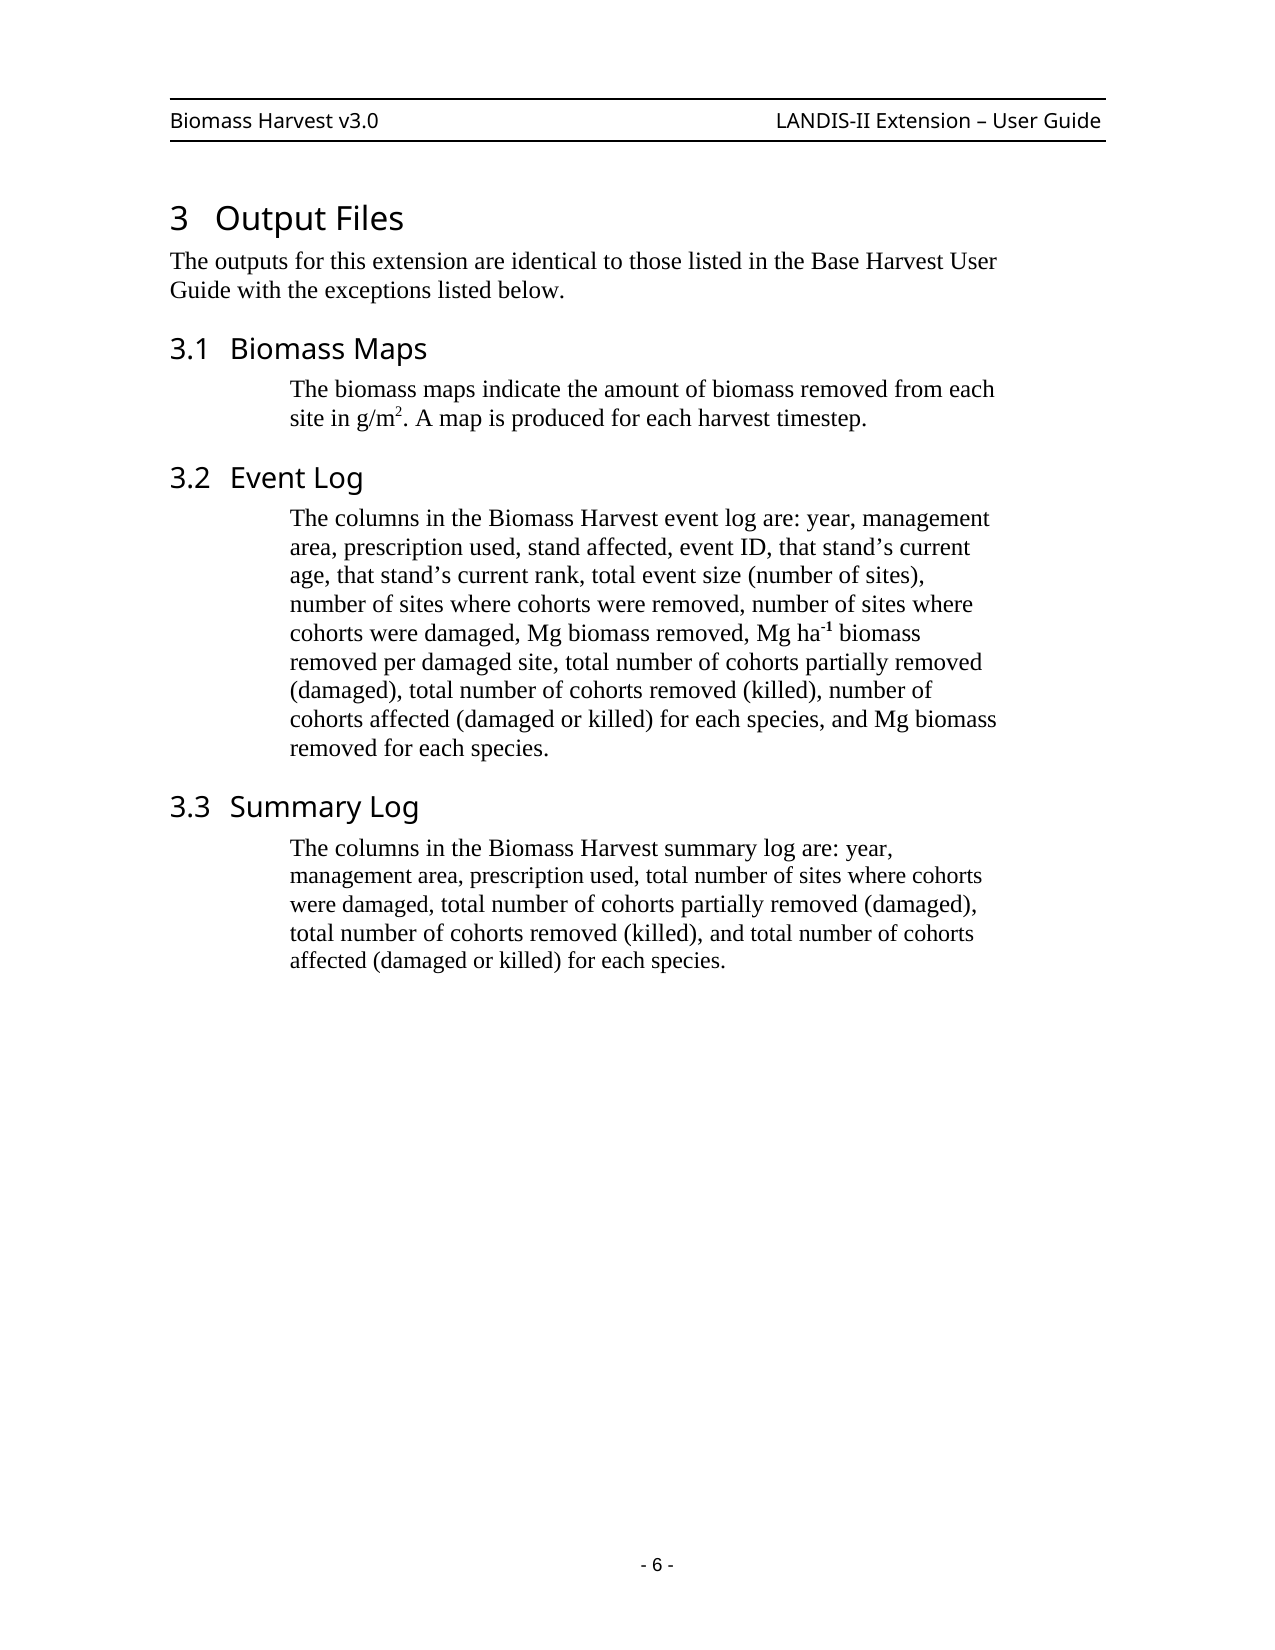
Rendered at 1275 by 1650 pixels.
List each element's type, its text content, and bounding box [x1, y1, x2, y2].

text The columns in the Biomass Harvest summary log are: year, management area, prescription used, total number of sites where cohorts were damaged, total number of cohorts partially removed (damaged), total number of cohorts removed (killed), and total number of cohorts affected (damaged or killed) for each species. [289, 833, 1001, 974]
text The columns in the Biomass Harvest event log are: year, management area, prescription used, stand affected, event ID, that stand’s current age, that stand’s current rank, total event size (number of sites), number of sites where cohorts were removed, number of sites where cohorts were damaged, Mg biomass removed, Mg ha-1 biomass removed per damaged site, total number of cohorts partially removed (damaged), total number of cohorts removed (killed), number of cohorts affected (damaged or killed) for each species, and Mg biomass removed for each species. [289, 503, 1001, 762]
text The biomass maps indicate the amount of biomass removed from each site in g/m2. A map is produced for each harvest timestep. [289, 374, 1001, 432]
subtitle Summary Log [169, 787, 1106, 826]
subtitle Event Log [169, 457, 1106, 497]
text The outputs for this extension are identical to those listed in the Base Harvest User Guide with the exceptions listed below. [169, 246, 1001, 304]
subtitle Biomass Maps [169, 329, 1106, 368]
subtitle Output Files [169, 194, 1106, 240]
